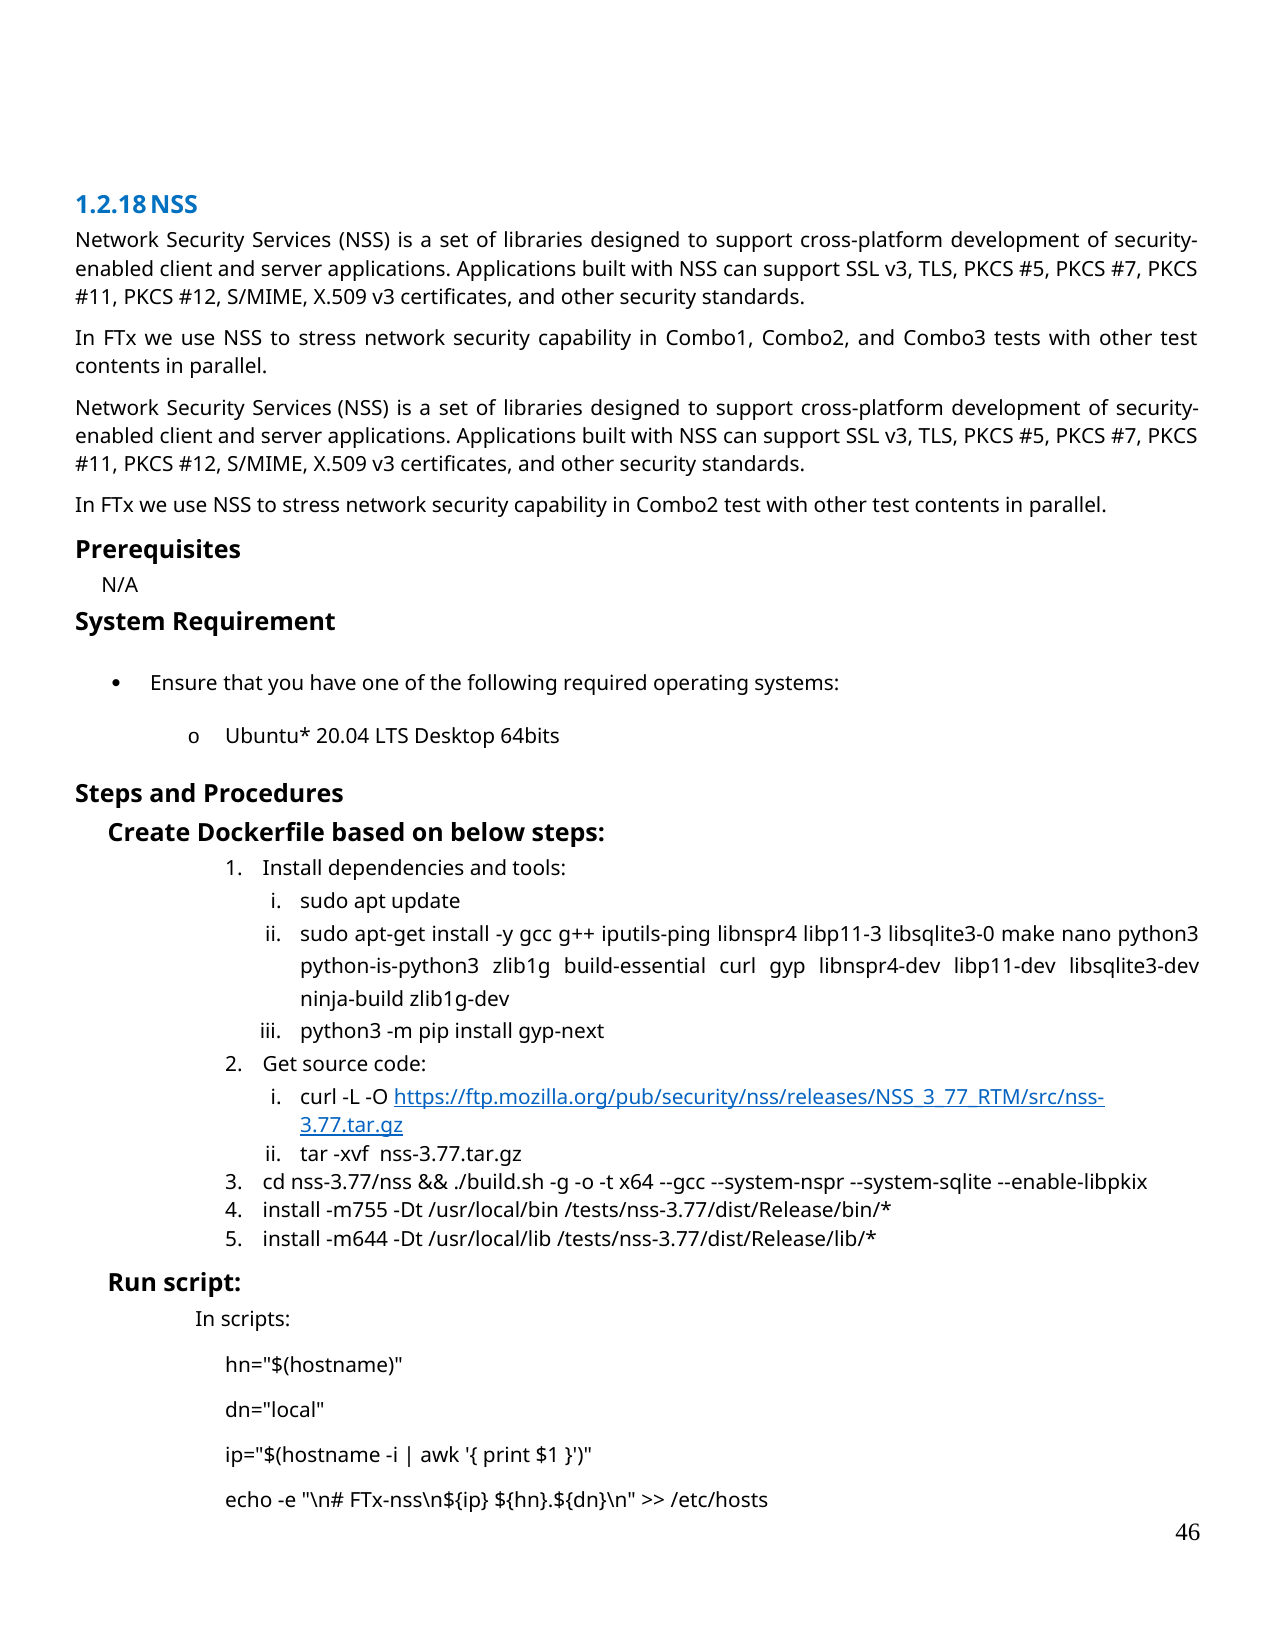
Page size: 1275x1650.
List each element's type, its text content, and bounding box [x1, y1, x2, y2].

text Prerequisites [75, 531, 1200, 565]
text dn="local" [225, 1395, 1200, 1424]
text In FTx we use NSS to stress network security capability in Combo1, Combo2, and Combo3 tests with other test contents in parallel. [75, 323, 1200, 380]
text ip="$(hostname -i | awk '{ print $1 }')" [225, 1440, 1200, 1469]
text Network Security Services (NSS) is a set of libraries designed to support cross-platform development of security-enabled client and server applications. Applications built with NSS can support SSL v3, TLS, PKCS #5, PKCS #7, PKCS #11, PKCS #12, S/MIME, X.509 v3 certificates, and other security standards. [75, 393, 1200, 478]
list install -m755 -Dt /usr/local/bin /tests/nss-3.77/dist/Release/bin/* [225, 1196, 1200, 1224]
text N/A [75, 571, 1200, 599]
text Create Dockerfile based on below steps: [75, 814, 1200, 848]
text Steps and Procedures [75, 775, 1200, 809]
list Get source code: [225, 1049, 1200, 1078]
text System Requirement [75, 604, 1200, 638]
list tar -xvf nss-3.77.tar.gz [281, 1139, 1200, 1167]
subtitle NSS [75, 186, 1200, 220]
text Run script: [75, 1265, 1200, 1299]
text In FTx we use NSS to stress network security capability in Combo2 test with other test contents in parallel. [75, 490, 1200, 519]
list cd nss-3.77/nss && ./build.sh -g -o -t x64 --gcc --system-nspr --system-sqlite --enable-libpkix [225, 1167, 1200, 1196]
list Ensure that you have one of the following required operating systems: [112, 668, 1200, 697]
list Ubuntu* 20.04 LTS Desktop 64bits [187, 722, 1200, 750]
list sudo apt update [281, 886, 1200, 914]
text Network Security Services (NSS) is a set of libraries designed to support cross-platform development of security-enabled client and server applications. Applications built with NSS can support SSL v3, TLS, PKCS #5, PKCS #7, PKCS #11, PKCS #12, S/MIME, X.509 v3 certificates, and other security standards. [75, 225, 1200, 311]
list Install dependencies and tools: [225, 853, 1200, 882]
list sudo apt-get install -y gcc g++ iputils-ping libnspr4 libp11-3 libsqlite3-0 make nano python3 python-is-python3 zlib1g build-essential curl gyp libnspr4-dev libp11-dev libsqlite3-dev ninja-build zlib1g-dev [281, 919, 1200, 1012]
list curl -L -O https://ftp.mozilla.org/pub/security/nss/releases/NSS_3_77_RTM/src/nss-3.77.tar.gz [281, 1082, 1200, 1139]
text In scripts: [75, 1304, 1200, 1332]
list python3 -m pip install gyp-next [281, 1017, 1200, 1045]
list install -m644 -Dt /usr/local/lib /tests/nss-3.77/dist/Release/lib/* [225, 1224, 1200, 1252]
text echo -e "\n# FTx-nss\n${ip} ${hn}.${dn}\n" >> /etc/hosts [225, 1485, 1200, 1514]
text hn="$(hostname)" [225, 1350, 1200, 1378]
